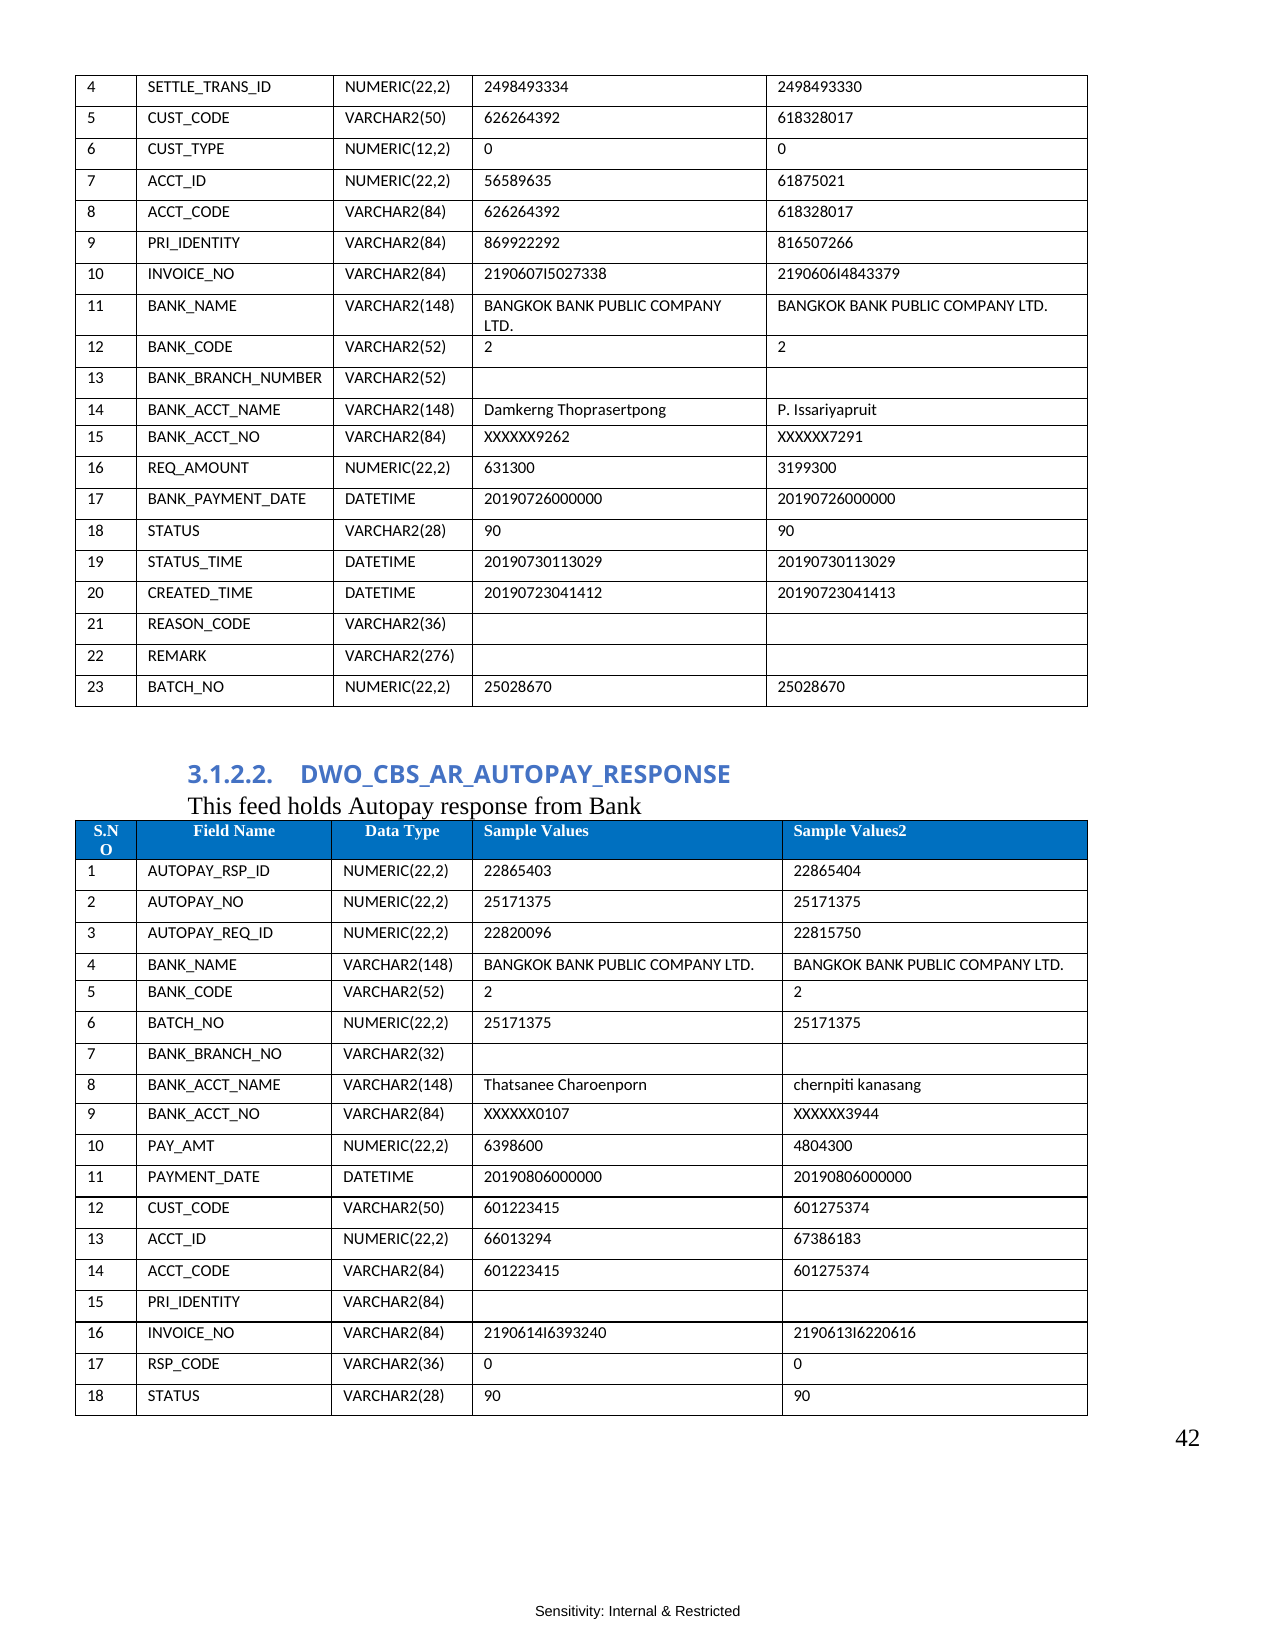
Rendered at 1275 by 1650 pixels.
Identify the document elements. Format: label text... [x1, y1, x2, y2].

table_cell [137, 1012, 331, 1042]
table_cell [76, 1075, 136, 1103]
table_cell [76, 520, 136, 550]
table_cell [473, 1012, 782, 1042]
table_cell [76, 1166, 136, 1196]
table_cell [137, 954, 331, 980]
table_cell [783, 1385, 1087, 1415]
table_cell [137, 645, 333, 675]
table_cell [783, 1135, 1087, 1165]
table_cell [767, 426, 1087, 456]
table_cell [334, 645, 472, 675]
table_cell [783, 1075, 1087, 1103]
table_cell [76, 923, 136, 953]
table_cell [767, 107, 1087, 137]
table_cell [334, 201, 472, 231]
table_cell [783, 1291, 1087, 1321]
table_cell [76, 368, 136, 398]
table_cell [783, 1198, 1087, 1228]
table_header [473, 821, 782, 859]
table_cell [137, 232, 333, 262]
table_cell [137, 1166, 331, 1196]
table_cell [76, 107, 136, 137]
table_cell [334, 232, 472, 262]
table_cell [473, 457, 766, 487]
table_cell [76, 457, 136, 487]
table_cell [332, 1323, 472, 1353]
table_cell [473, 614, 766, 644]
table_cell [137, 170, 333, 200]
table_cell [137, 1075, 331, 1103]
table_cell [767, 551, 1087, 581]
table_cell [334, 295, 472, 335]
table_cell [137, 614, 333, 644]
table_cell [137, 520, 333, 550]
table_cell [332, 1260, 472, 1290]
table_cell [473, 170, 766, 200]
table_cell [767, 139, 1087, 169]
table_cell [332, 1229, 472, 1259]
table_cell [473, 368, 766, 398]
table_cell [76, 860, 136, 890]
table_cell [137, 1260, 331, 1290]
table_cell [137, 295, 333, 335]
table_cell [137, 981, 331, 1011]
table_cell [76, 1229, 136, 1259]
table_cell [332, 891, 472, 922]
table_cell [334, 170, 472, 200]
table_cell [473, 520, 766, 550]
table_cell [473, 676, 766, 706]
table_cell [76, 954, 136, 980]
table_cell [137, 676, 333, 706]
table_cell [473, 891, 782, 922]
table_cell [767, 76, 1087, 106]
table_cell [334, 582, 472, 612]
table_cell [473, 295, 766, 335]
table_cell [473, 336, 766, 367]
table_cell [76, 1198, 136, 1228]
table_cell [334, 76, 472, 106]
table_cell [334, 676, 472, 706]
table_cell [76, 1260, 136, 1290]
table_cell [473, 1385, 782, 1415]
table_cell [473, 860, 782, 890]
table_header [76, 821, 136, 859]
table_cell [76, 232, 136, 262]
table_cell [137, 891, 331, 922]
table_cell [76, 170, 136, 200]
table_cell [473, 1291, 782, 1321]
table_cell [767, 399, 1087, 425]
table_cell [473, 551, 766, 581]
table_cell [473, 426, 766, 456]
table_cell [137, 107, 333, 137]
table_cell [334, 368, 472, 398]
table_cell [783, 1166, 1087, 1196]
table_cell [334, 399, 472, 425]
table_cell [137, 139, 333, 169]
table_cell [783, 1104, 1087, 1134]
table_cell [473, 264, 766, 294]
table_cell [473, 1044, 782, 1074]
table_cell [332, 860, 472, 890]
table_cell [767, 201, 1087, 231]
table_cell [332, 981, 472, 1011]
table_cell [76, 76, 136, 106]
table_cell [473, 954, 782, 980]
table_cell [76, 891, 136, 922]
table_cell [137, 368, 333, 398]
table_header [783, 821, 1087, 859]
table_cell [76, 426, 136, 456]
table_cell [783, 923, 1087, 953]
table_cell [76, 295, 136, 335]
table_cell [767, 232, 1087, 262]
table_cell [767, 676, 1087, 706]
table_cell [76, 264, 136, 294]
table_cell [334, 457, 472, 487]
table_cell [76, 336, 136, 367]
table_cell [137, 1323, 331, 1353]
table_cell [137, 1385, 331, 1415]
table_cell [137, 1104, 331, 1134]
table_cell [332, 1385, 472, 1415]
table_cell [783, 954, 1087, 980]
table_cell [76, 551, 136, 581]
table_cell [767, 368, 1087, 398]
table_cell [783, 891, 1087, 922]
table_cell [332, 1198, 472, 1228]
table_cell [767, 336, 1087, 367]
subtitle DWO_CBS_AR_AUTOPAY_RESPONSE [187, 757, 1200, 791]
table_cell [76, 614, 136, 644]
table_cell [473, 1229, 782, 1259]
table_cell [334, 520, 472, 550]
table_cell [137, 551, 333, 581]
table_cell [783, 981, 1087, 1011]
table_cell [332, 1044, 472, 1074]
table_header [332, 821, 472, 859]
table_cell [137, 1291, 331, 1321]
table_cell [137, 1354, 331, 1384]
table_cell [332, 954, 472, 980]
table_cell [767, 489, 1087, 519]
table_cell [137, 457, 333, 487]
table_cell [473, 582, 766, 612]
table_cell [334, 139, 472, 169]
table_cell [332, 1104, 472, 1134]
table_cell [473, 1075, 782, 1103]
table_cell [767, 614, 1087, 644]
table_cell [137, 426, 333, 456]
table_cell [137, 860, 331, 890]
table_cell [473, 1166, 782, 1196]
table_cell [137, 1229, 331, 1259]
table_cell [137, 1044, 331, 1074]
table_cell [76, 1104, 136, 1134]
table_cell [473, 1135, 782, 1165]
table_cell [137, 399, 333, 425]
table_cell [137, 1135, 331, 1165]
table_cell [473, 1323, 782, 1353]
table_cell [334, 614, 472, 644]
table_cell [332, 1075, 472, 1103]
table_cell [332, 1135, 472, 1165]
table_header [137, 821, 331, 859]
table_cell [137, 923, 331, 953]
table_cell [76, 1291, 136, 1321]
text This feed holds Autopay response from Bank [187, 791, 1200, 820]
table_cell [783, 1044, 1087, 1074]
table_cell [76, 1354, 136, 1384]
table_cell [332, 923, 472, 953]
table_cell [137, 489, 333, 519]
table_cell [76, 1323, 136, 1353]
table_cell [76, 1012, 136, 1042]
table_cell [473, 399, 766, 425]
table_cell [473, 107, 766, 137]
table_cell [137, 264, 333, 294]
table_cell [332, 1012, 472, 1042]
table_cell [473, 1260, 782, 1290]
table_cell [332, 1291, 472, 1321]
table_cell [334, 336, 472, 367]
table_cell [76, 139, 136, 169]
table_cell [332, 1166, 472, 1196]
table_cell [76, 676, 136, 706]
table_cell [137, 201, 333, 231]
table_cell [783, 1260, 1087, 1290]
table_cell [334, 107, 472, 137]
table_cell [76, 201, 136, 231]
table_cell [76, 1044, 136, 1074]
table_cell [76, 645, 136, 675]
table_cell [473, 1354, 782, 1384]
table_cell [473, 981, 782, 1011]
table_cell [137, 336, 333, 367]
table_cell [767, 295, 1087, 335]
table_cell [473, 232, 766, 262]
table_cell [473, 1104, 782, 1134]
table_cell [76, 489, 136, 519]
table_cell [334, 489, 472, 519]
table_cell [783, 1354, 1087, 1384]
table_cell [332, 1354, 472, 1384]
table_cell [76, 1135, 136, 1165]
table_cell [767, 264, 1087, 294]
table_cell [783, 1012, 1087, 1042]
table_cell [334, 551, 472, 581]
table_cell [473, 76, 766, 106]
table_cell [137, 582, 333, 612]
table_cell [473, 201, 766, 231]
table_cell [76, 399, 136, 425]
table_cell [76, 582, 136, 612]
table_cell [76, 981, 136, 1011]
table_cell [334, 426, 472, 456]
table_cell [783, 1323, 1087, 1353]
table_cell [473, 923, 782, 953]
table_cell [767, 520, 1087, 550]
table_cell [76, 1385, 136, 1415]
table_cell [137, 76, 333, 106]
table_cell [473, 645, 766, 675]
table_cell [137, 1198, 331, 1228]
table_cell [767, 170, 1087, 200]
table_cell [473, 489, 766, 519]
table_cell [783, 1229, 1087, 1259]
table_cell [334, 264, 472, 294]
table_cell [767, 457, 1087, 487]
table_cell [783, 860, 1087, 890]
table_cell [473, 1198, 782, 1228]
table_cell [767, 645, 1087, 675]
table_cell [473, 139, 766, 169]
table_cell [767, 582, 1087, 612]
